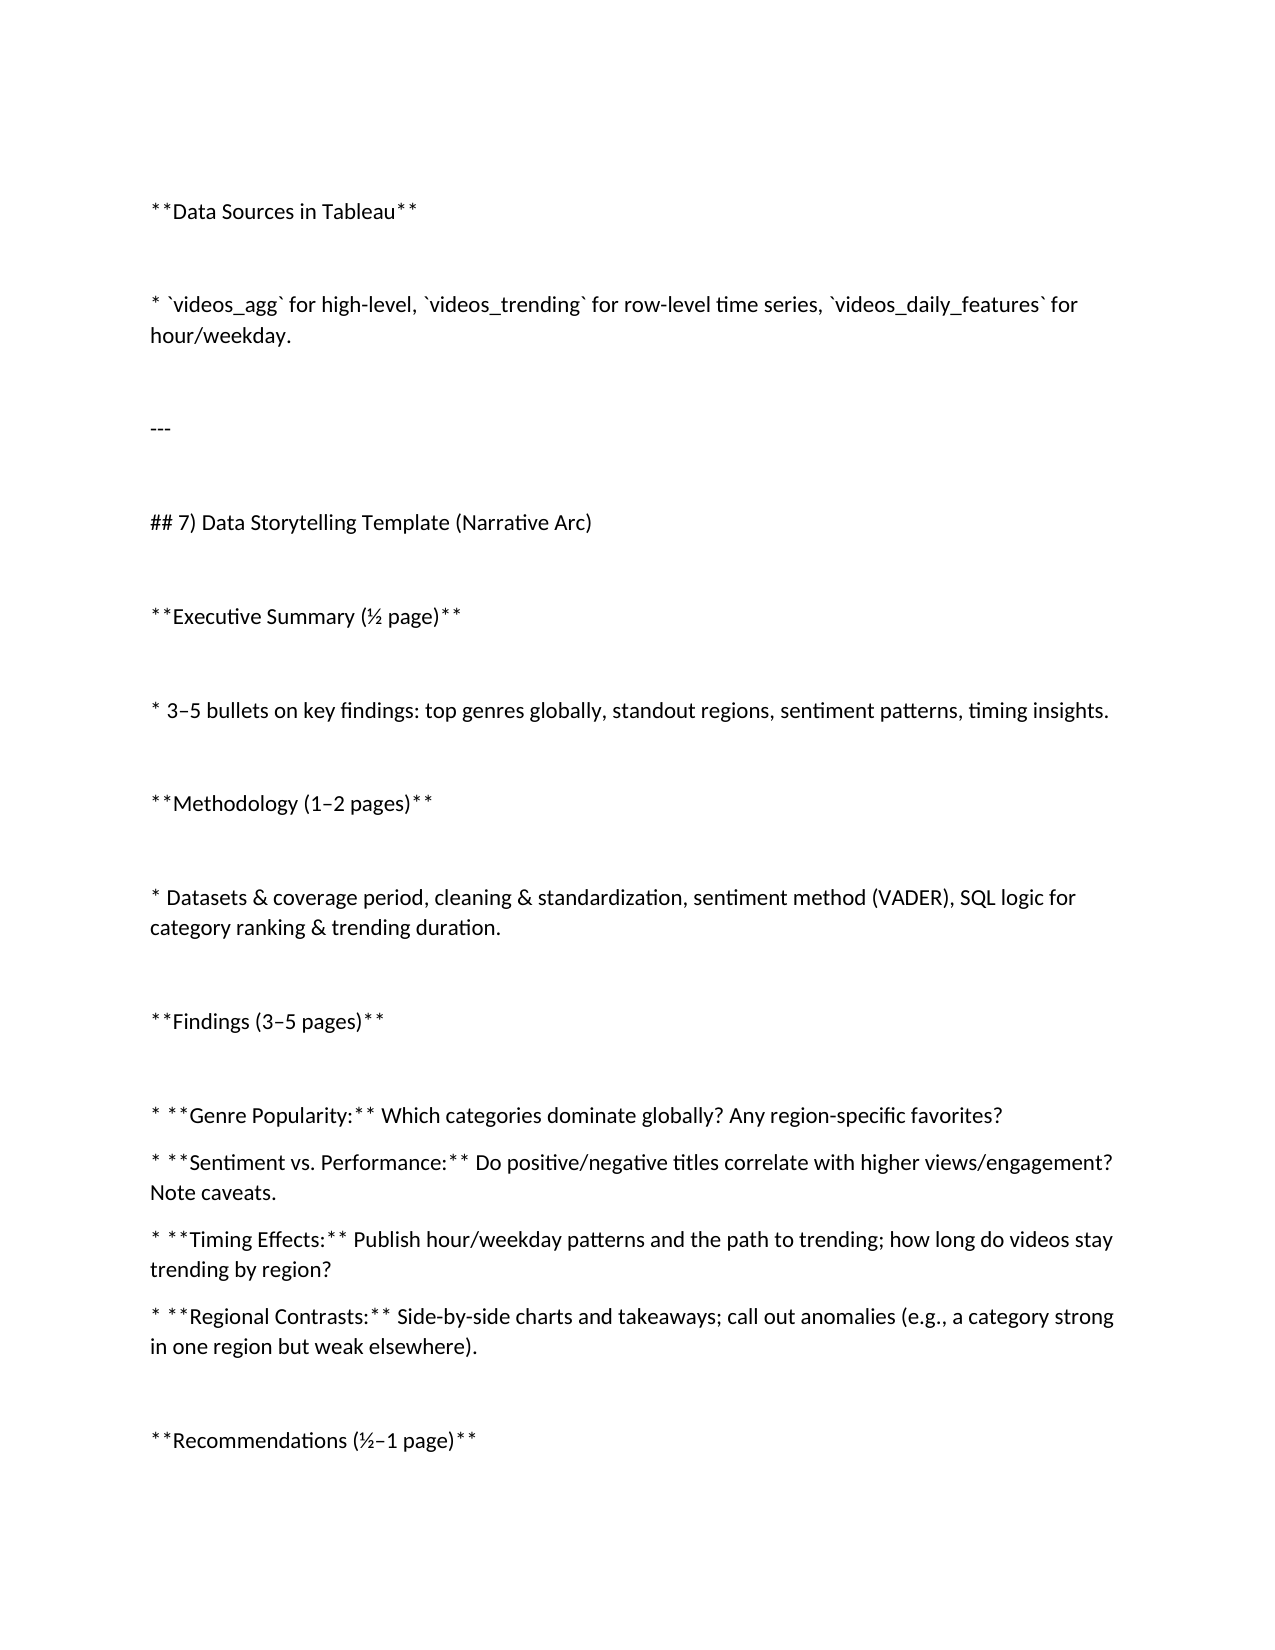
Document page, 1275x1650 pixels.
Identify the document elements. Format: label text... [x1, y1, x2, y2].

text **Recommendations (½–1 page)** [150, 1426, 1125, 1454]
text **Executive Summary (½ page)** [150, 602, 1125, 630]
text * 3–5 bullets on key findings: top genres globally, standout regions, sentiment patterns, timing insights. [150, 696, 1125, 724]
text **Methodology (1–2 pages)** [150, 789, 1125, 818]
text * **Regional Contrasts:** Side-by-side charts and takeaways; call out anomalies (e.g., a category strong in one region but weak elsewhere). [150, 1302, 1125, 1360]
text **Findings (3–5 pages)** [150, 1007, 1125, 1035]
text * **Sentiment vs. Performance:** Do positive/negative titles correlate with higher views/engagement? Note caveats. [150, 1148, 1125, 1206]
text **Data Sources in Tableau** [150, 197, 1125, 225]
text * **Timing Effects:** Publish hour/weekday patterns and the path to trending; how long do videos stay trending by region? [150, 1225, 1125, 1283]
text ## 7) Data Storytelling Template (Narrative Arc) [150, 508, 1125, 536]
text --- [150, 414, 1125, 443]
text * **Genre Popularity:** Which categories dominate globally? Any region-specific favorites? [150, 1101, 1125, 1129]
text * Datasets & coverage period, cleaning & standardization, sentiment method (VADER), SQL logic for category ranking & trending duration. [150, 883, 1125, 942]
text * `videos_agg` for high-level, `videos_trending` for row-level time series, `videos_daily_features` for hour/weekday. [150, 291, 1125, 349]
